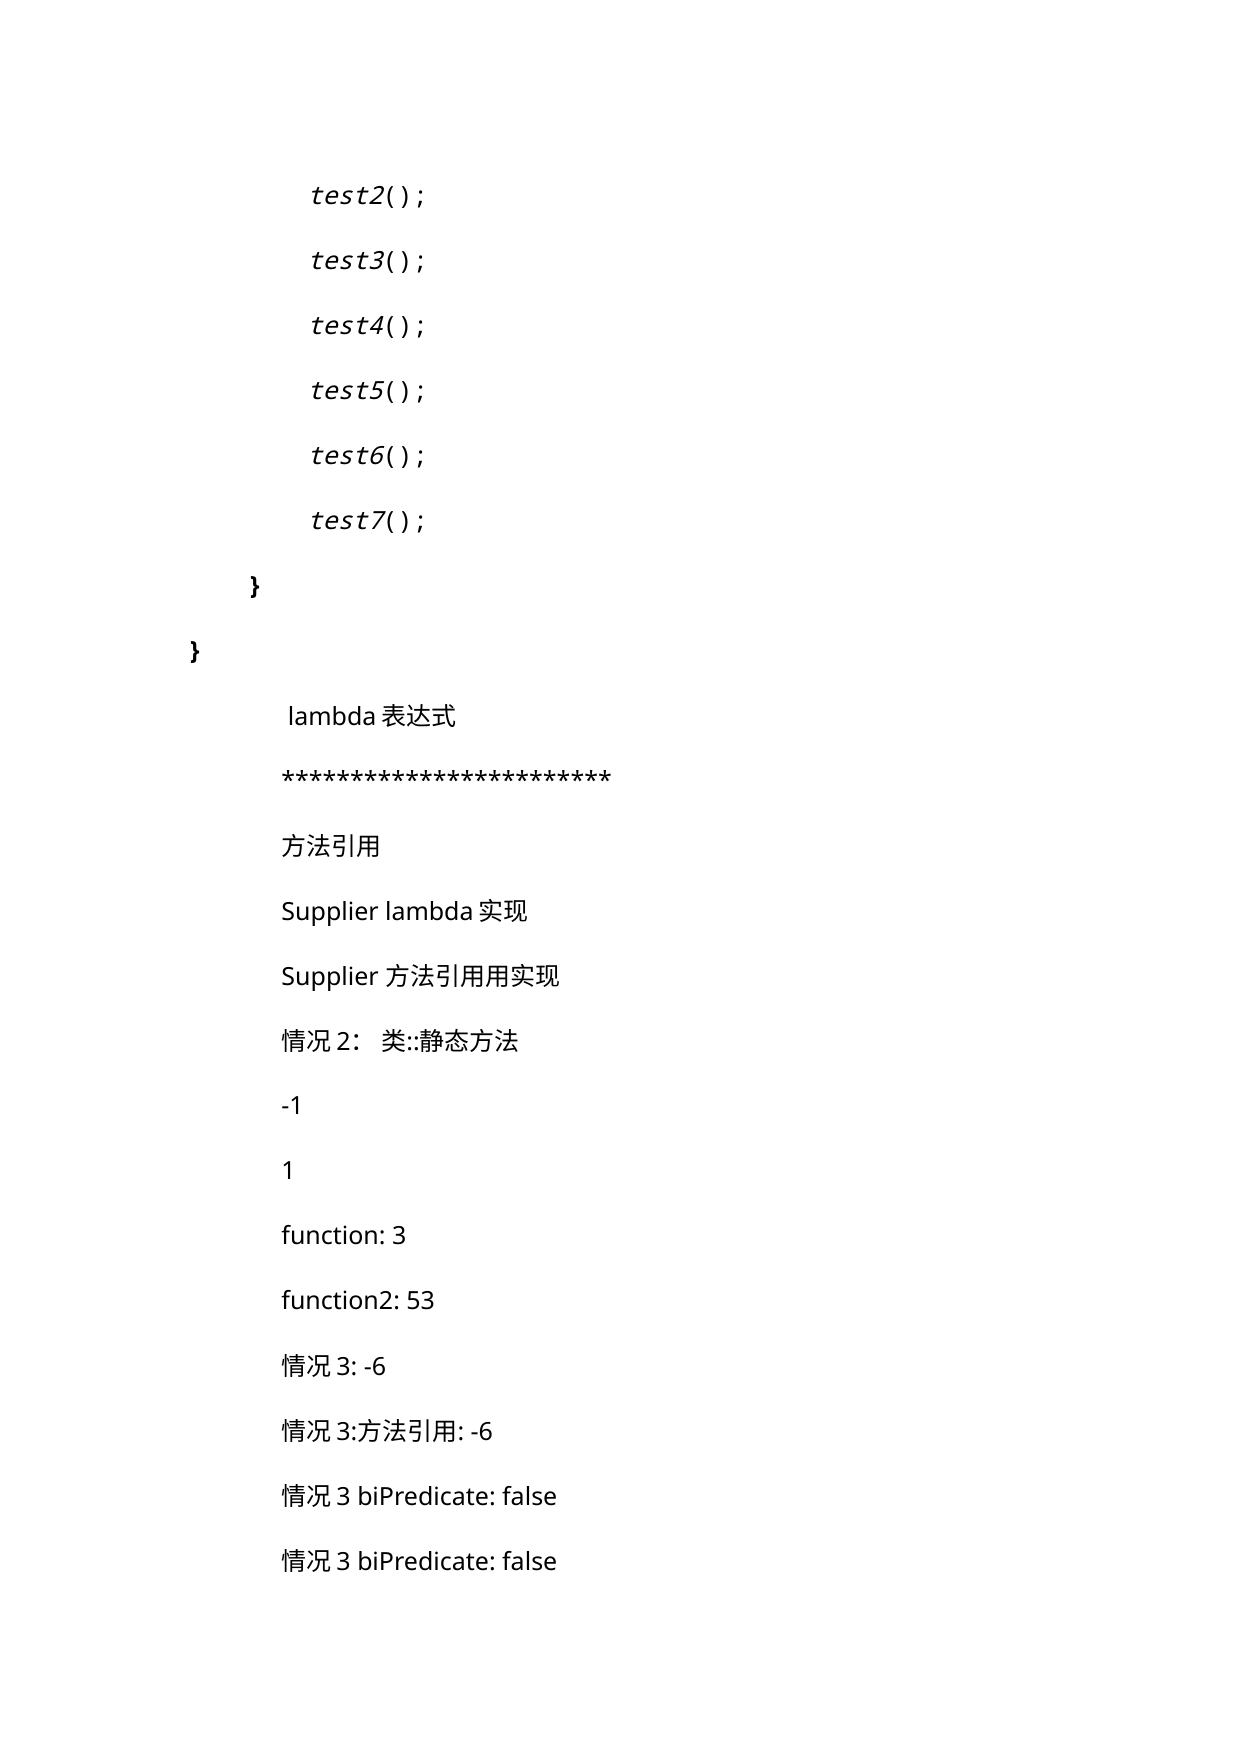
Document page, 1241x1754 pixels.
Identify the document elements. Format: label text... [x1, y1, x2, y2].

list 方法引用 [231, 812, 1053, 877]
list lambda表达式 [231, 682, 1053, 747]
list ************************ [231, 747, 1053, 812]
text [187, 162, 1053, 682]
list 情况3:方法引用: -6 [231, 1397, 1053, 1462]
list -1 [231, 1072, 1053, 1137]
list Supplier 方法引用用实现 [231, 942, 1053, 1007]
list 1 [231, 1137, 1053, 1202]
list 情况3 biPredicate: false [231, 1527, 1053, 1592]
list function: 3 [231, 1202, 1053, 1267]
list Supplier lambda实现 [231, 877, 1053, 942]
list 情况2： 类::静态方法 [231, 1007, 1053, 1072]
list function2: 53 [231, 1267, 1053, 1332]
list 情况3: -6 [231, 1332, 1053, 1397]
list 情况3 biPredicate: false [231, 1462, 1053, 1527]
